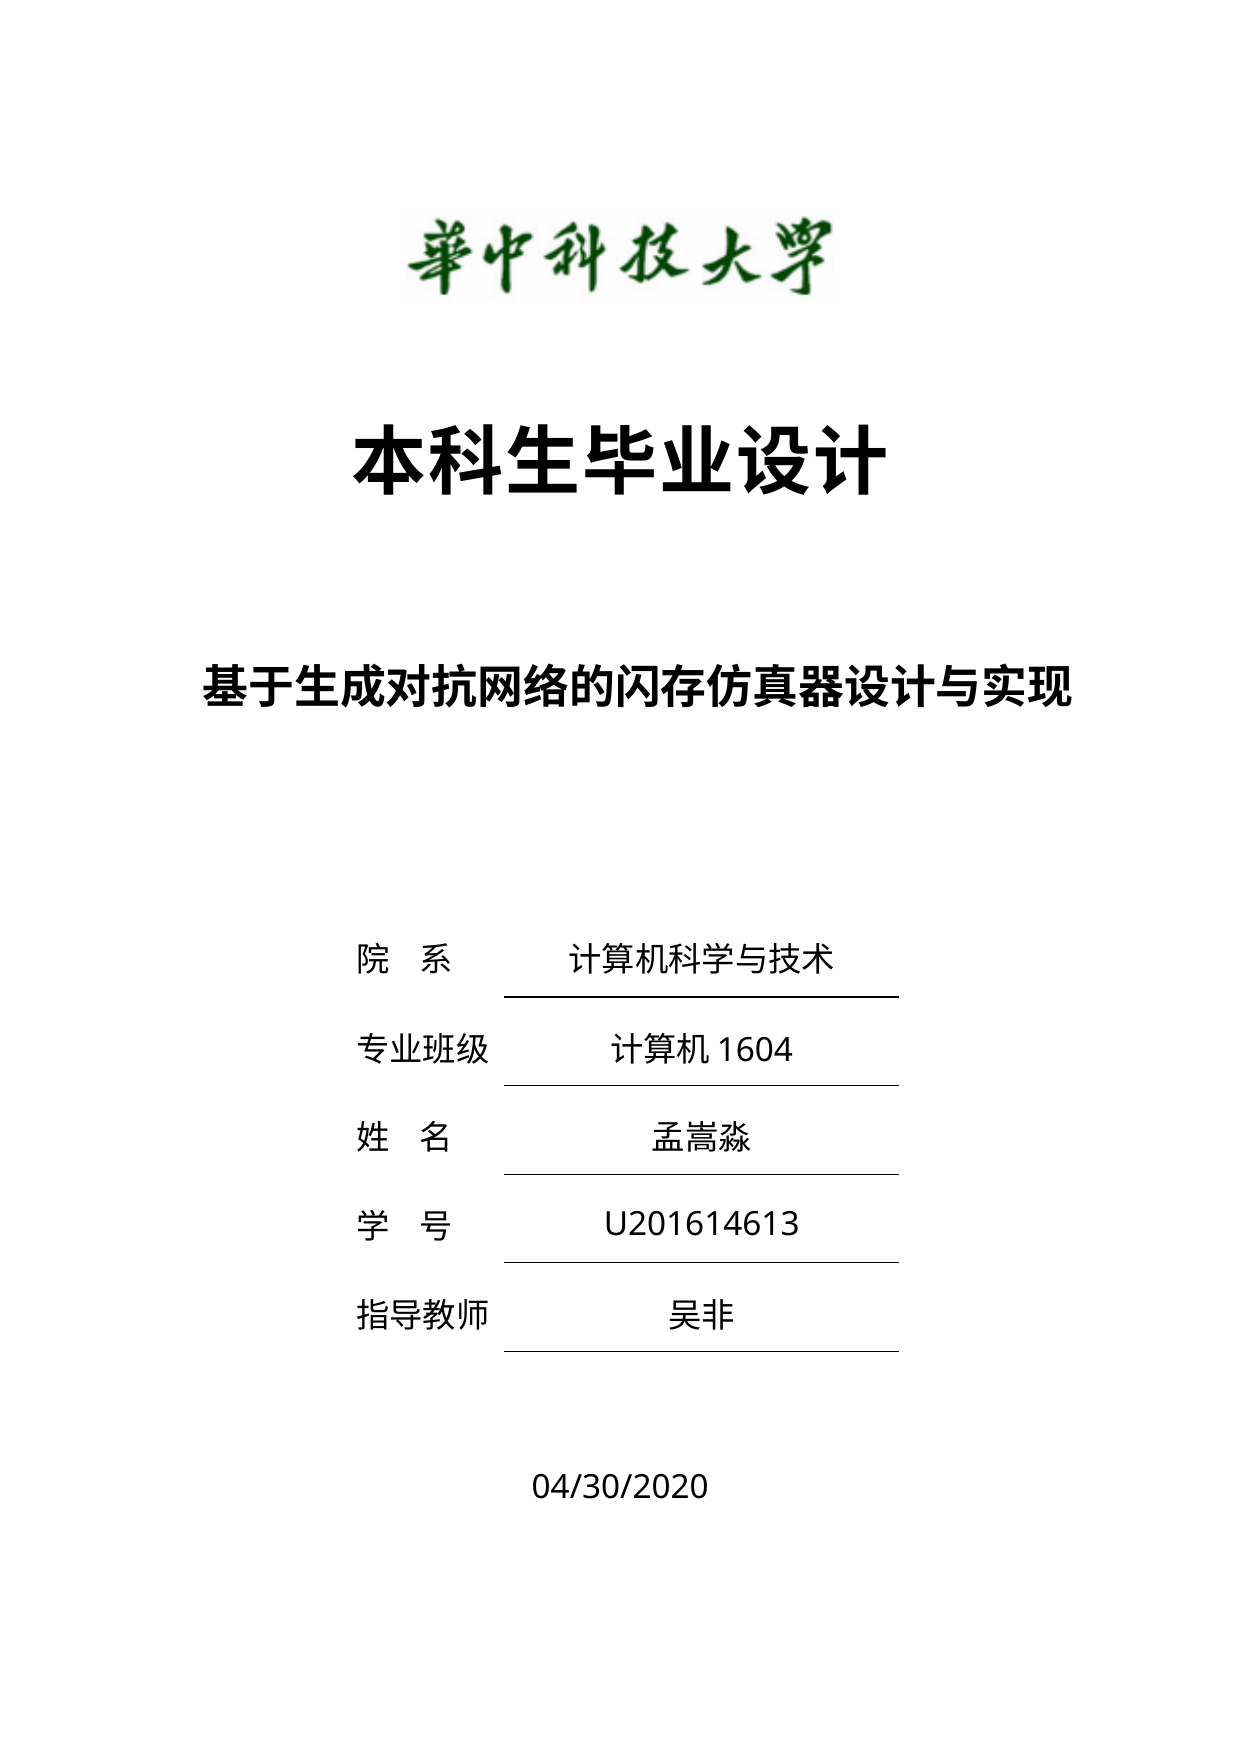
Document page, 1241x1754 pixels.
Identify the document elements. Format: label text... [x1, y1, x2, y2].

table_cell 专业班级 [341, 996, 504, 1085]
text 2020年06月10日 [187, 1463, 1053, 1509]
table_cell 学 号 [341, 1174, 504, 1262]
table_cell [504, 1086, 899, 1174]
table_header 院 系 [341, 908, 504, 996]
table_header [504, 908, 899, 996]
table_header [187, 651, 1088, 778]
table_cell [504, 1175, 899, 1262]
table_cell [504, 998, 899, 1085]
text 本科生毕业设计 [187, 402, 1053, 510]
table_cell [504, 1263, 899, 1351]
table_cell 姓 名 [341, 1085, 504, 1174]
table_cell 指导教师 [341, 1262, 504, 1351]
